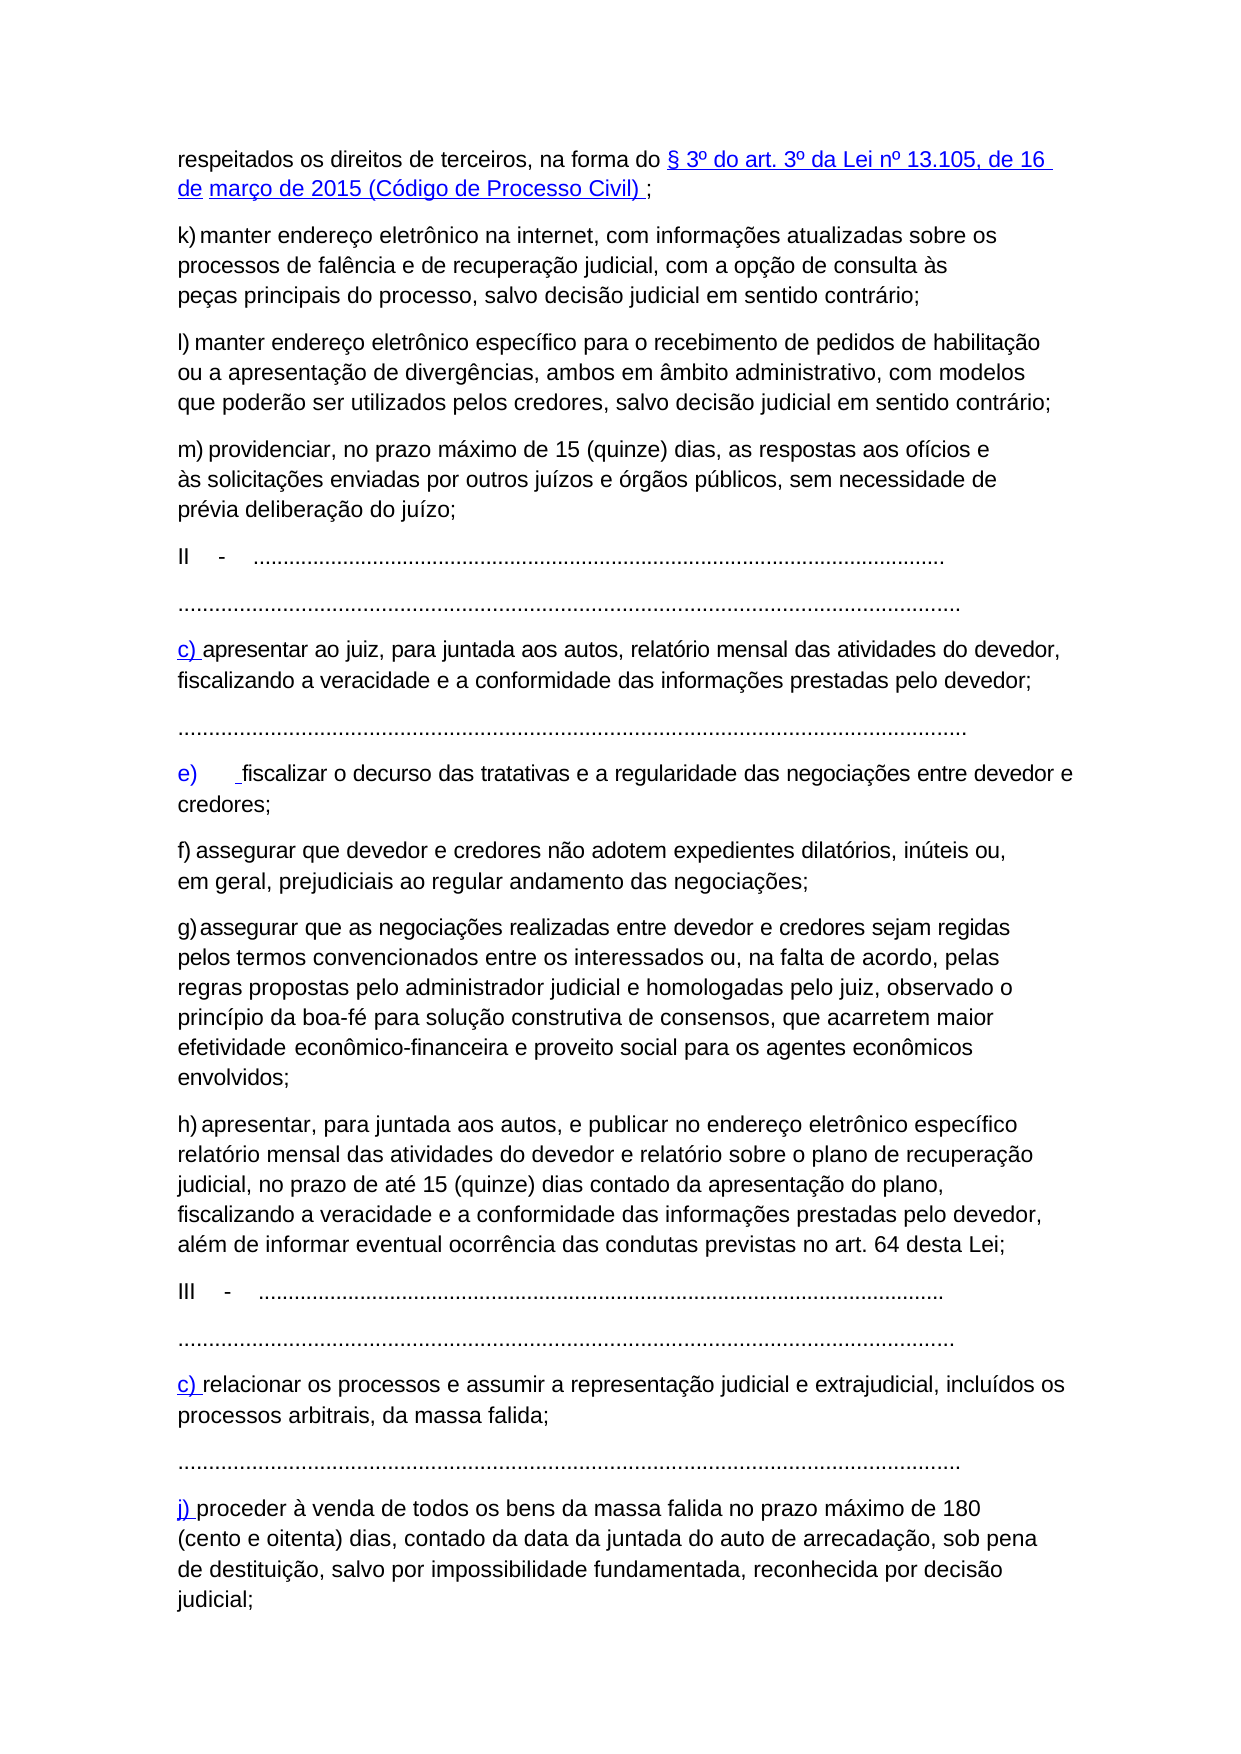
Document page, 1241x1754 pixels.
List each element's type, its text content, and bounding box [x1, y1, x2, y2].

text efetividade econômico-financeira e proveito social para os agentes econômicos [177, 1034, 1076, 1060]
text II - .................................................................................................................... [177, 543, 1076, 569]
text III - ................................................................................................................... [177, 1278, 1076, 1304]
text ................................................................................................................................ [177, 713, 1076, 740]
text ............................................................................................................................... [177, 589, 1076, 616]
list manter endereço eletrônico na internet, com informações atualizadas sobre os processos de falência e de recuperação judicial, com a opção de consulta às peças principais do processo, salvo decisão judicial em sentido contrário; [177, 222, 998, 309]
text c) apresentar ao juiz, para juntada aos autos, relatório mensal das atividades do devedor, [177, 636, 1076, 663]
text .............................................................................................................................. [177, 1325, 1076, 1351]
list providenciar, no prazo máximo de 15 (quinze) dias, as respostas aos ofícios e às solicitações enviadas por outros juízos e órgãos públicos, sem necessidade de prévia deliberação do juízo; [177, 436, 1015, 523]
text respeitados os direitos de terceiros, na forma do § 3º do art. 3º da Lei nº 13.105, de 16 de março de 2015 (Código de Processo Civil) ; [177, 146, 1076, 202]
list fiscalizar o decurso das tratativas e a regularidade das negociações entre devedor e [177, 760, 1076, 787]
text c) relacionar os processos e assumir a representação judicial e extrajudicial, incluídos os processos arbitrais, da massa falida; [177, 1371, 1076, 1428]
text ............................................................................................................................... [177, 1448, 1076, 1475]
text envolvidos; [177, 1064, 1076, 1090]
list assegurar que as negociações realizadas entre devedor e credores sejam regidas pelos termos convencionados entre os interessados ou, na falta de acordo, pelas regras propostas pelo administrador judicial e homologadas pelo juiz, observado o princípio da boa-fé para solução construtiva de consensos, que acarretem maior [177, 914, 1054, 1030]
list manter endereço eletrônico específico para o recebimento de pedidos de habilitação ou a apresentação de divergências, ambos em âmbito administrativo, com modelos que poderão ser utilizados pelos credores, salvo decisão judicial em sentido contrário; [177, 329, 1062, 416]
list apresentar, para juntada aos autos, e publicar no endereço eletrônico específico relatório mensal das atividades do devedor e relatório sobre o plano de recuperação judicial, no prazo de até 15 (quinze) dias contado da apresentação do plano, fiscalizando a veracidade e a conformidade das informações prestadas pelo devedor, além de informar eventual ocorrência das condutas previstas no art. 64 desta Lei; [177, 1111, 1048, 1258]
text j) proceder à venda de todos os bens da massa falida no prazo máximo de 180 (cento e oitenta) dias, contado da data da juntada do auto de arrecadação, sob pena de destituição, salvo por impossibilidade fundamentada, reconhecida por decisão judicial; [177, 1495, 1041, 1612]
text fiscalizando a veracidade e a conformidade das informações prestadas pelo devedor; [177, 667, 1076, 693]
text credores; [177, 791, 1076, 817]
list assegurar que devedor e credores não adotem expedientes dilatórios, inúteis ou, em geral, prejudiciais ao regular andamento das negociações; [177, 837, 1025, 894]
